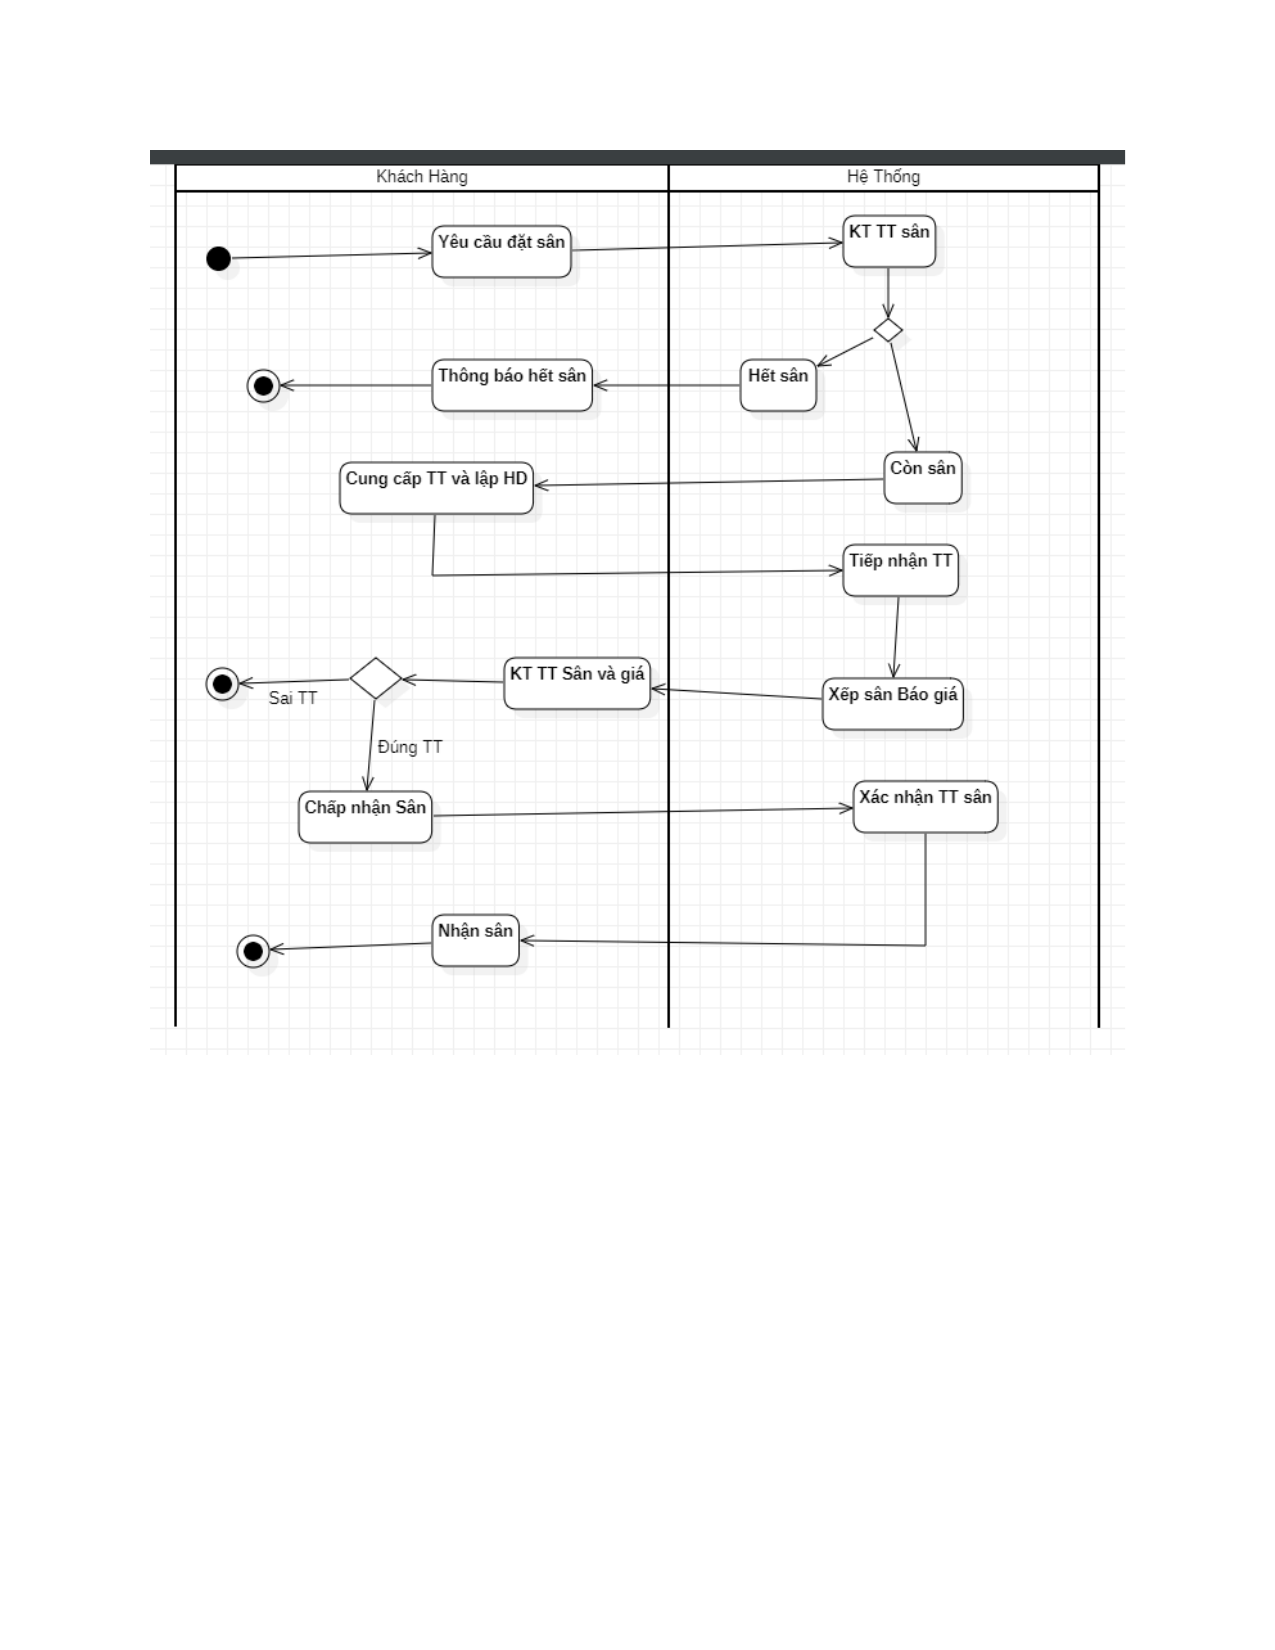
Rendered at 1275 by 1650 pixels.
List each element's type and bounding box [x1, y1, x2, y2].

picture [150, 150, 1125, 1055]
